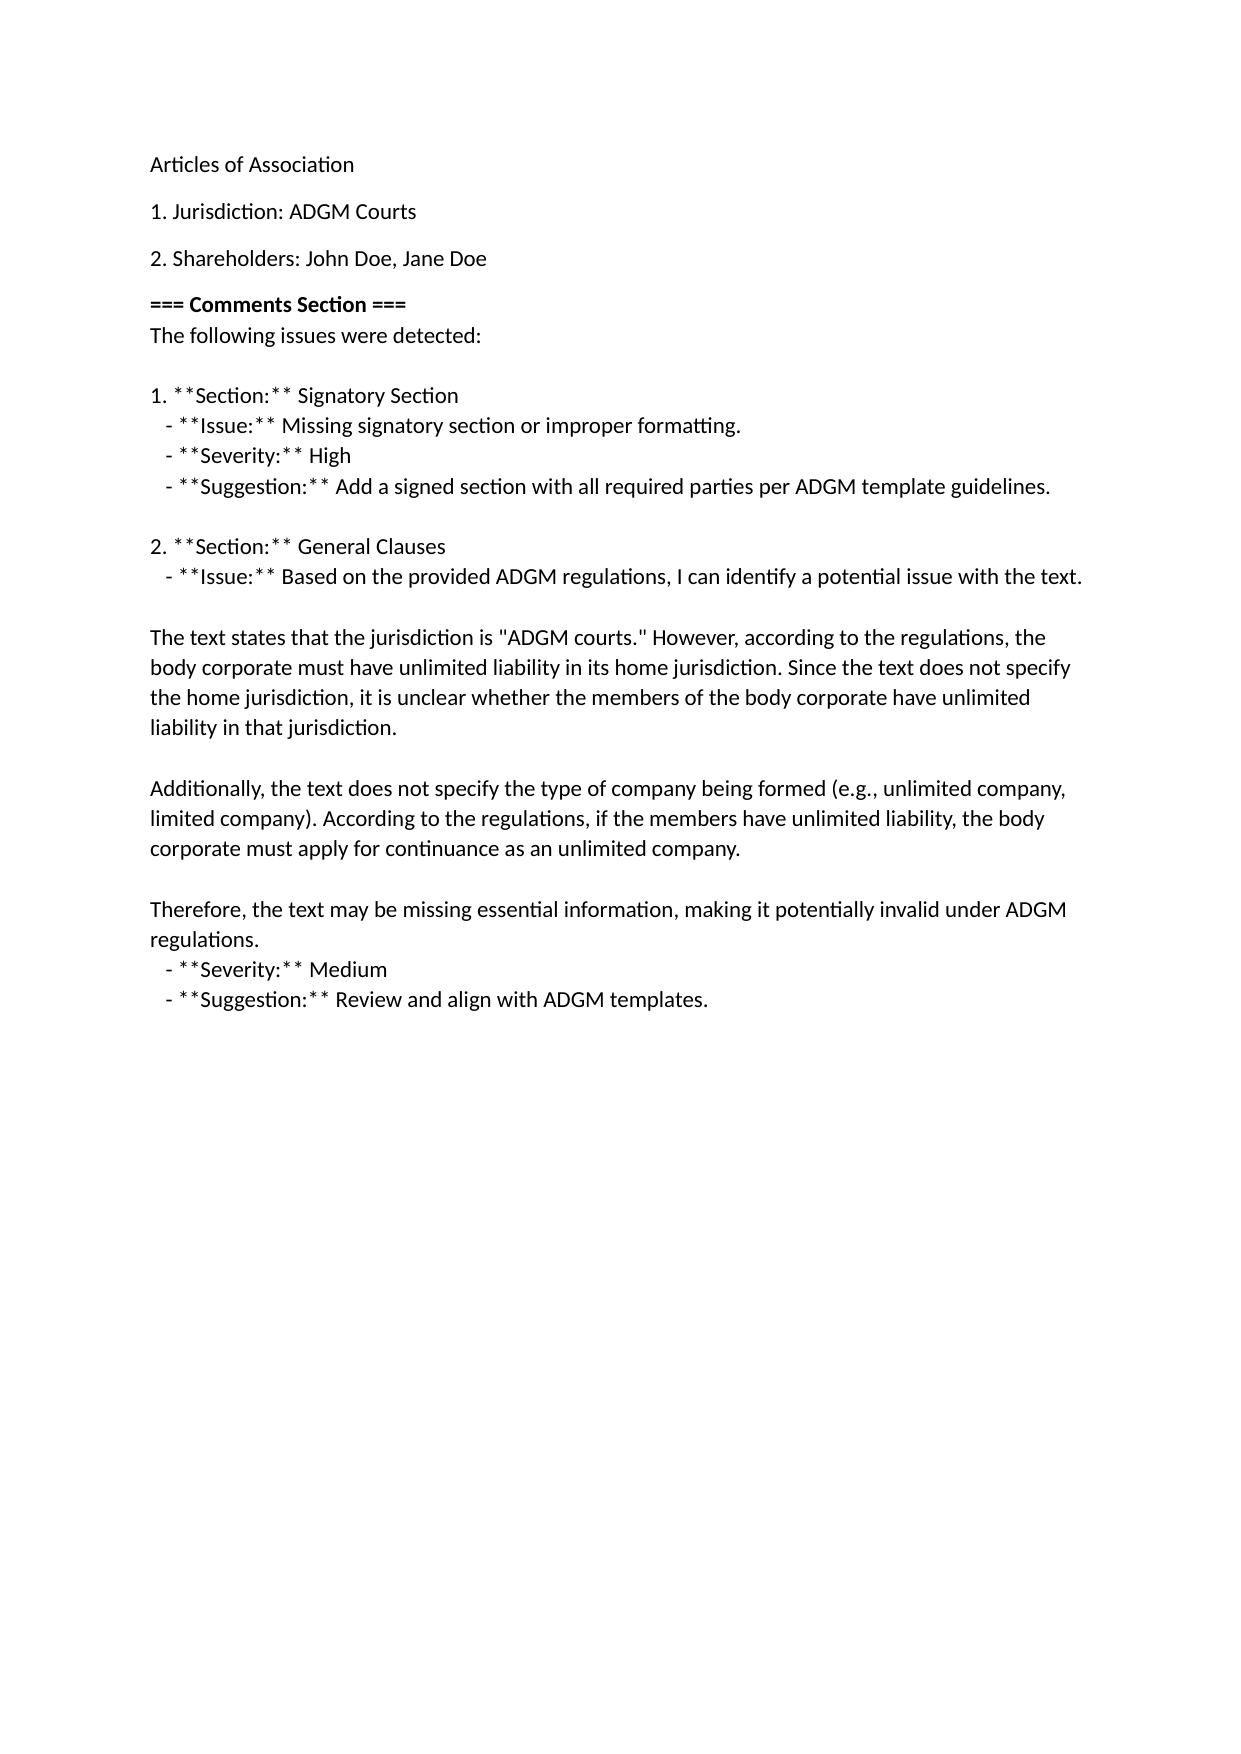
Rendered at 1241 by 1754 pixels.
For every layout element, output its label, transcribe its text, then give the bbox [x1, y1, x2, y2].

text Articles of Association [150, 150, 1090, 178]
text 2. Shareholders: John Doe, Jane Doe [150, 244, 1090, 272]
text === Comments Section === The following issues were detected: 1. **Section:** Signatory Section - **Issue:** Missing signatory section or improper formatting. - **Severity:** High - **Suggestion:** Add a signed section with all required parties per ADGM template guidelines. 2. **Section:** General Clauses - **Issue:** Based on the provided ADGM regulations, I can identify a potential issue with the text. The text states that the jurisdiction is "ADGM courts." However, according to the regulations, the body corporate must have unlimited liability in its home jurisdiction. Since the text does not specify the home jurisdiction, it is unclear whether the members of the body corporate have unlimited liability in that jurisdiction. Additionally, the text does not specify the type of company being formed (e.g., unlimited company, limited company). According to the regulations, if the members have unlimited liability, the body corporate must apply for continuance as an unlimited company. Therefore, the text may be missing essential information, making it potentially invalid under ADGM regulations. - **Severity:** Medium - **Suggestion:** Review and align with ADGM templates. [150, 291, 1090, 1044]
text 1. Jurisdiction: ADGM Courts [150, 197, 1090, 225]
